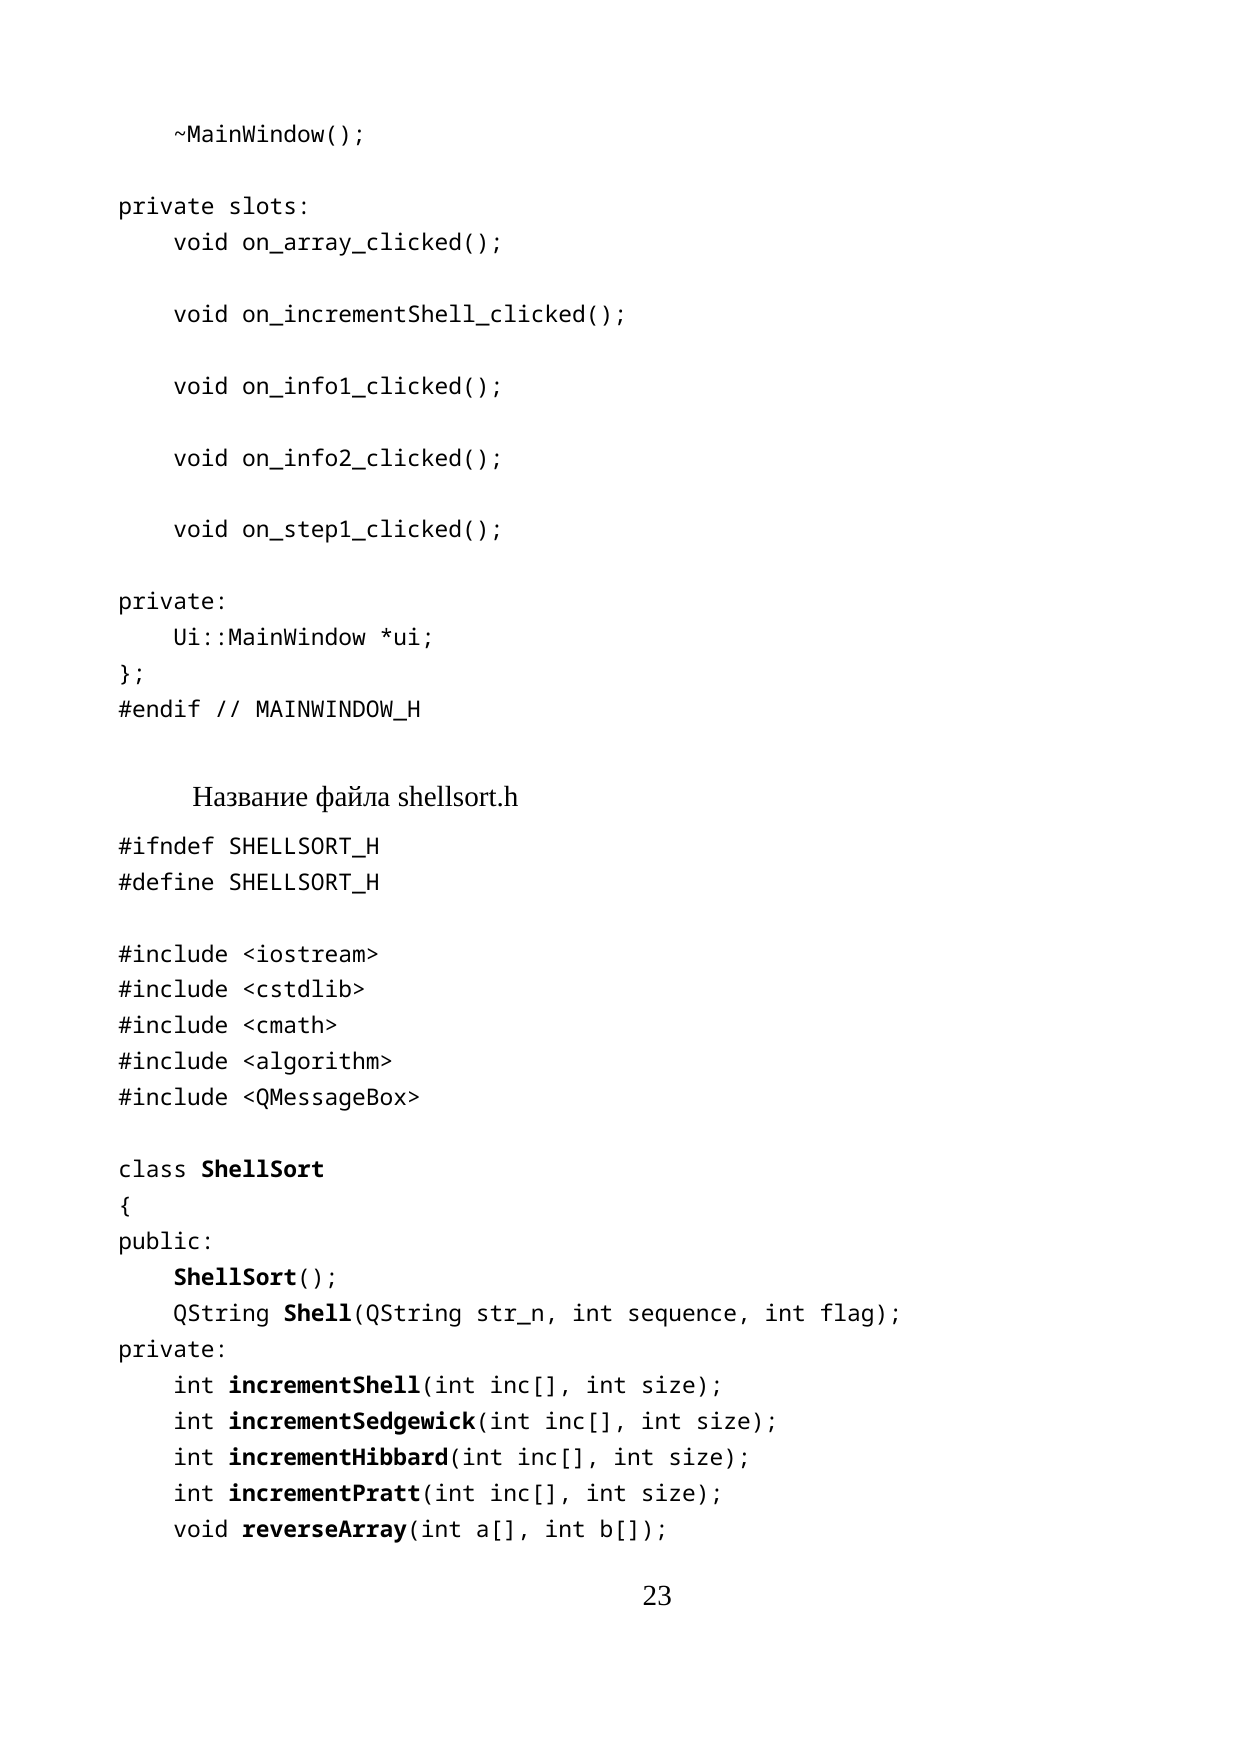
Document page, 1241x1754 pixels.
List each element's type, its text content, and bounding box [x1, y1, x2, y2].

text private slots: [118, 190, 1122, 221]
text int incrementPratt(int inc[], int size); [118, 1477, 1122, 1508]
text void reverseArray(int a[], int b[]); [118, 1512, 1122, 1544]
text { [118, 1189, 1122, 1220]
text ~MainWindow(); [118, 118, 1122, 149]
text #include <algorithm> [118, 1045, 1122, 1077]
text void on_incrementShell_clicked(); [118, 298, 1122, 329]
text }; [118, 657, 1122, 688]
text Название файла shellsort.h [118, 779, 1122, 813]
text int incrementSedgewick(int inc[], int size); [118, 1405, 1122, 1436]
text public: [118, 1225, 1122, 1256]
text #include <iostream> [118, 937, 1122, 969]
text ShellSort(); [118, 1261, 1122, 1292]
text #include <QMessageBox> [118, 1081, 1122, 1112]
text void on_info1_clicked(); [118, 370, 1122, 401]
text private: [118, 1333, 1122, 1364]
text #include <cmath> [118, 1009, 1122, 1041]
text #define SHELLSORT_H [118, 866, 1122, 897]
text #ifndef SHELLSORT_H [118, 830, 1122, 861]
text void on_array_clicked(); [118, 226, 1122, 257]
text class ShellSort [118, 1153, 1122, 1184]
text void on_info2_clicked(); [118, 442, 1122, 473]
text void on_step1_clicked(); [118, 513, 1122, 545]
text int incrementShell(int inc[], int size); [118, 1369, 1122, 1400]
text int incrementHibbard(int inc[], int size); [118, 1441, 1122, 1472]
text Ui::MainWindow *ui; [118, 621, 1122, 652]
text #include <cstdlib> [118, 973, 1122, 1005]
text private: [118, 585, 1122, 617]
text QString Shell(QString str_n, int sequence, int flag); [118, 1297, 1122, 1328]
text #endif // MAINWINDOW_H [118, 693, 1122, 724]
